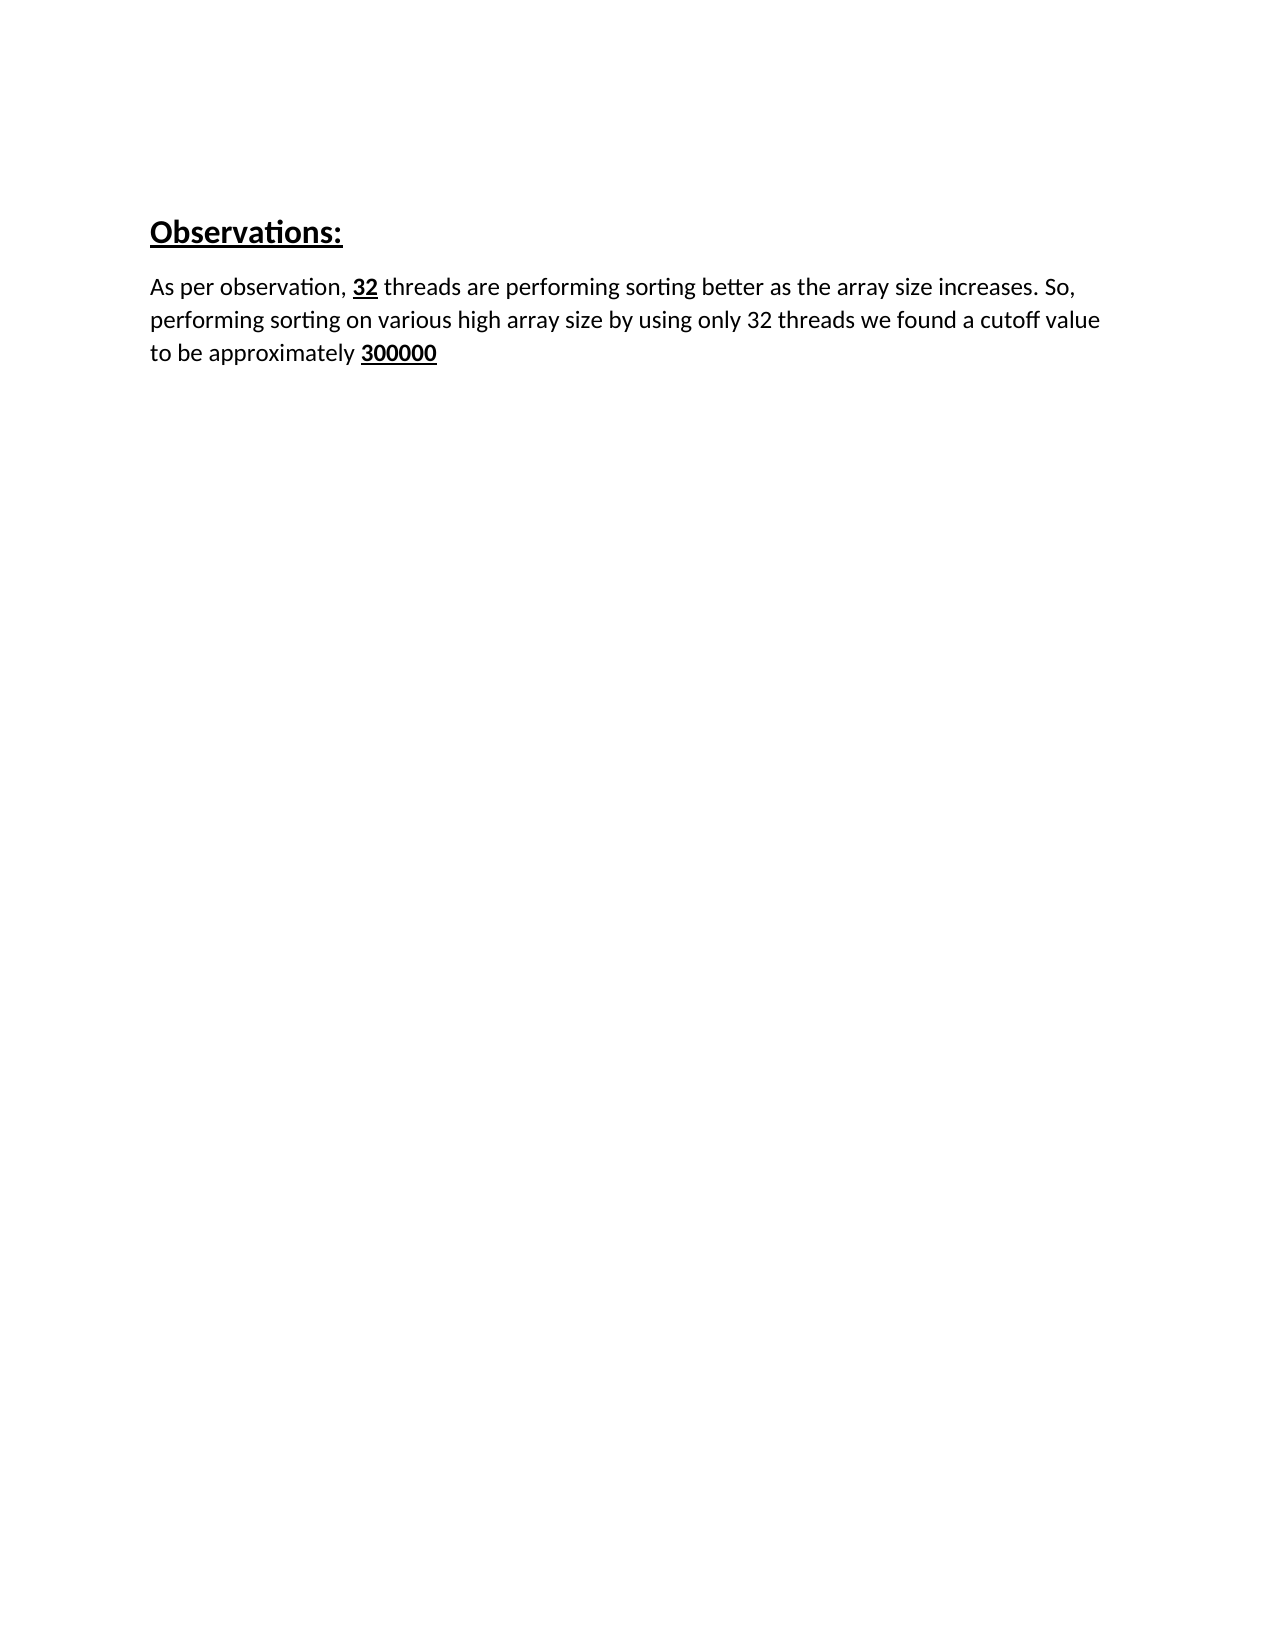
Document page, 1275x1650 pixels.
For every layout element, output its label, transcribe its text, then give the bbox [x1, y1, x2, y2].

text As per observation, 32 threads are performing sorting better as the array size increases. So, performing sorting on various high array size by using only 32 threads we found a cutoff value to be approximately 300000 [150, 271, 1125, 368]
text Observations: [150, 211, 1125, 251]
